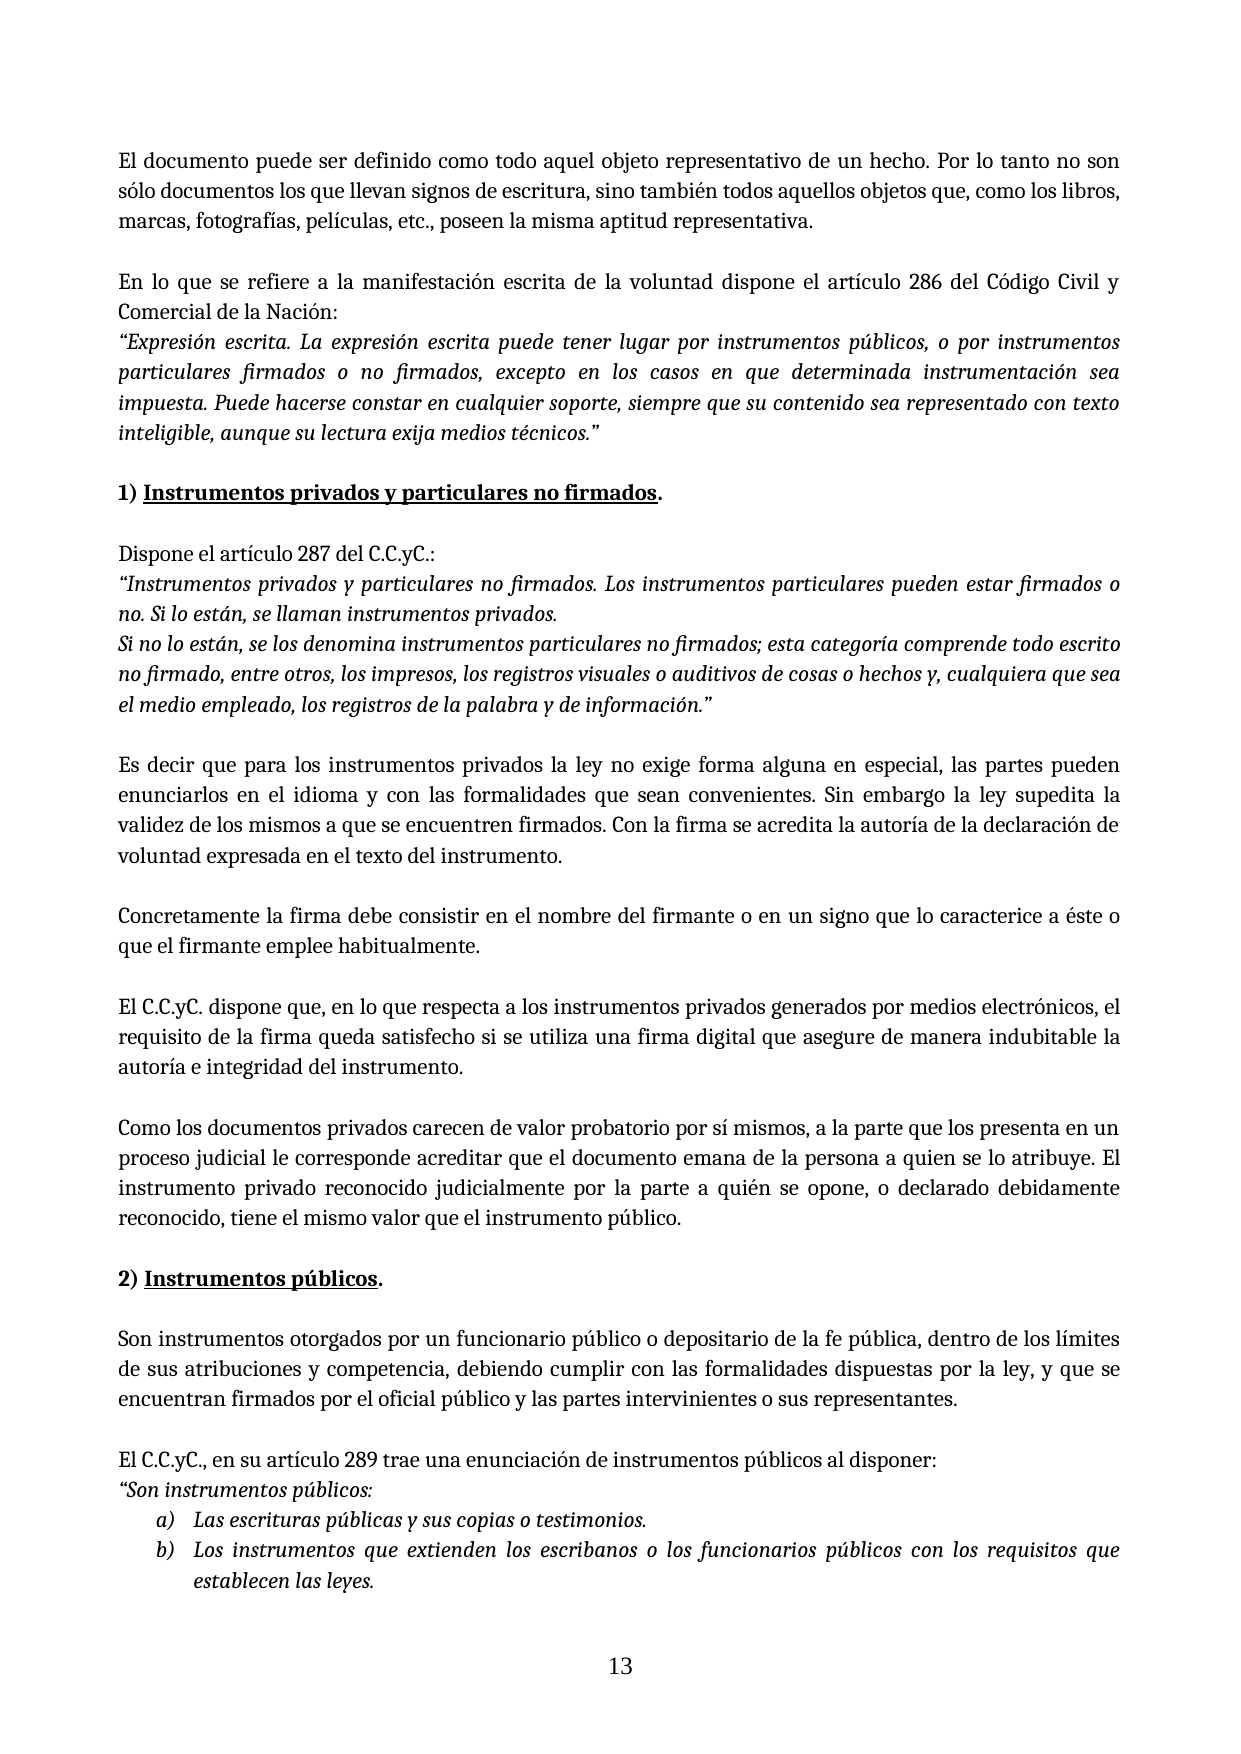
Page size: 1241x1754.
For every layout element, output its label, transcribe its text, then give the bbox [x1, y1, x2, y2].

text En lo que se refiere a la manifestación escrita de la voluntad dispone el artículo 286 del Código Civil y Comercial de la Nación: [118, 268, 1122, 325]
list Las escrituras públicas y sus copias o testimonios. [156, 1507, 1122, 1533]
text El documento puede ser definido como todo aquel objeto representativo de un hecho. Por lo tanto no son sólo documentos los que llevan signos de escritura, sino también todos aquellos objetos que, como los libros, marcas, fotografías, películas, etc., poseen la misma aptitud representativa. [118, 148, 1122, 234]
text Son instrumentos otorgados por un funcionario público o depositario de la fe pública, dentro de los límites de sus atribuciones y competencia, debiendo cumplir con las formalidades dispuestas por la ley, y que se encuentran firmados por el oficial público y las partes intervinientes o sus representantes. [118, 1326, 1122, 1413]
text El C.C.yC. dispone que, en lo que respecta a los instrumentos privados generados por medios electrónicos, el requisito de la firma queda satisfecho si se utiliza una firma digital que asegure de manera indubitable la autoría e integridad del instrumento. [118, 993, 1122, 1080]
text “Instrumentos privados y particulares no firmados. Los instrumentos particulares pueden estar firmados o no. Si lo están, se llaman instrumentos privados. [118, 571, 1122, 627]
text “Son instrumentos públicos: [118, 1477, 1122, 1503]
text 2) Instrumentos públicos. [118, 1265, 1122, 1292]
text Es decir que para los instrumentos privados la ley no exige forma alguna en especial, las partes pueden enunciarlos en el idioma y con las formalidades que sean convenientes. Sin embargo la ley supedita la validez de los mismos a que se encuentren firmados. Con la firma se acredita la autoría de la declaración de voluntad expresada en el texto del instrumento. [118, 752, 1122, 869]
text Como los documentos privados carecen de valor probatorio por sí mismos, a la parte que los presenta en un proceso judicial le corresponde acreditar que el documento emana de la persona a quien se lo atribuye. El instrumento privado reconocido judicialmente por la parte a quién se opone, o declarado debidamente reconocido, tiene el mismo valor que el instrumento público. [118, 1114, 1122, 1231]
text Dispone el artículo 287 del C.C.yC.: [118, 540, 1122, 567]
text “Expresión escrita. La expresión escrita puede tener lugar por instrumentos públicos, o por instrumentos particulares firmados o no firmados, excepto en los casos en que determinada instrumentación sea impuesta. Puede hacerse constar en cualquier soporte, siempre que su contenido sea representado con texto inteligible, aunque su lectura exija medios técnicos.” [118, 329, 1122, 446]
text Concretamente la firma debe consistir en el nombre del firmante o en un signo que lo caracterice a éste o que el firmante emplee habitualmente. [118, 903, 1122, 959]
list Los instrumentos que extienden los escribanos o los funcionarios públicos con los requisitos que establecen las leyes. [156, 1537, 1122, 1594]
text El C.C.yC., en su artículo 289 trae una enunciación de instrumentos públicos al disponer: [118, 1447, 1122, 1473]
text 1) Instrumentos privados y particulares no firmados. [118, 480, 1122, 506]
text Si no lo están, se los denomina instrumentos particulares no firmados; esta categoría comprende todo escrito no firmado, entre otros, los impresos, los registros visuales o auditivos de cosas o hechos y, cualquiera que sea el medio empleado, los registros de la palabra y de información.” [118, 631, 1122, 718]
